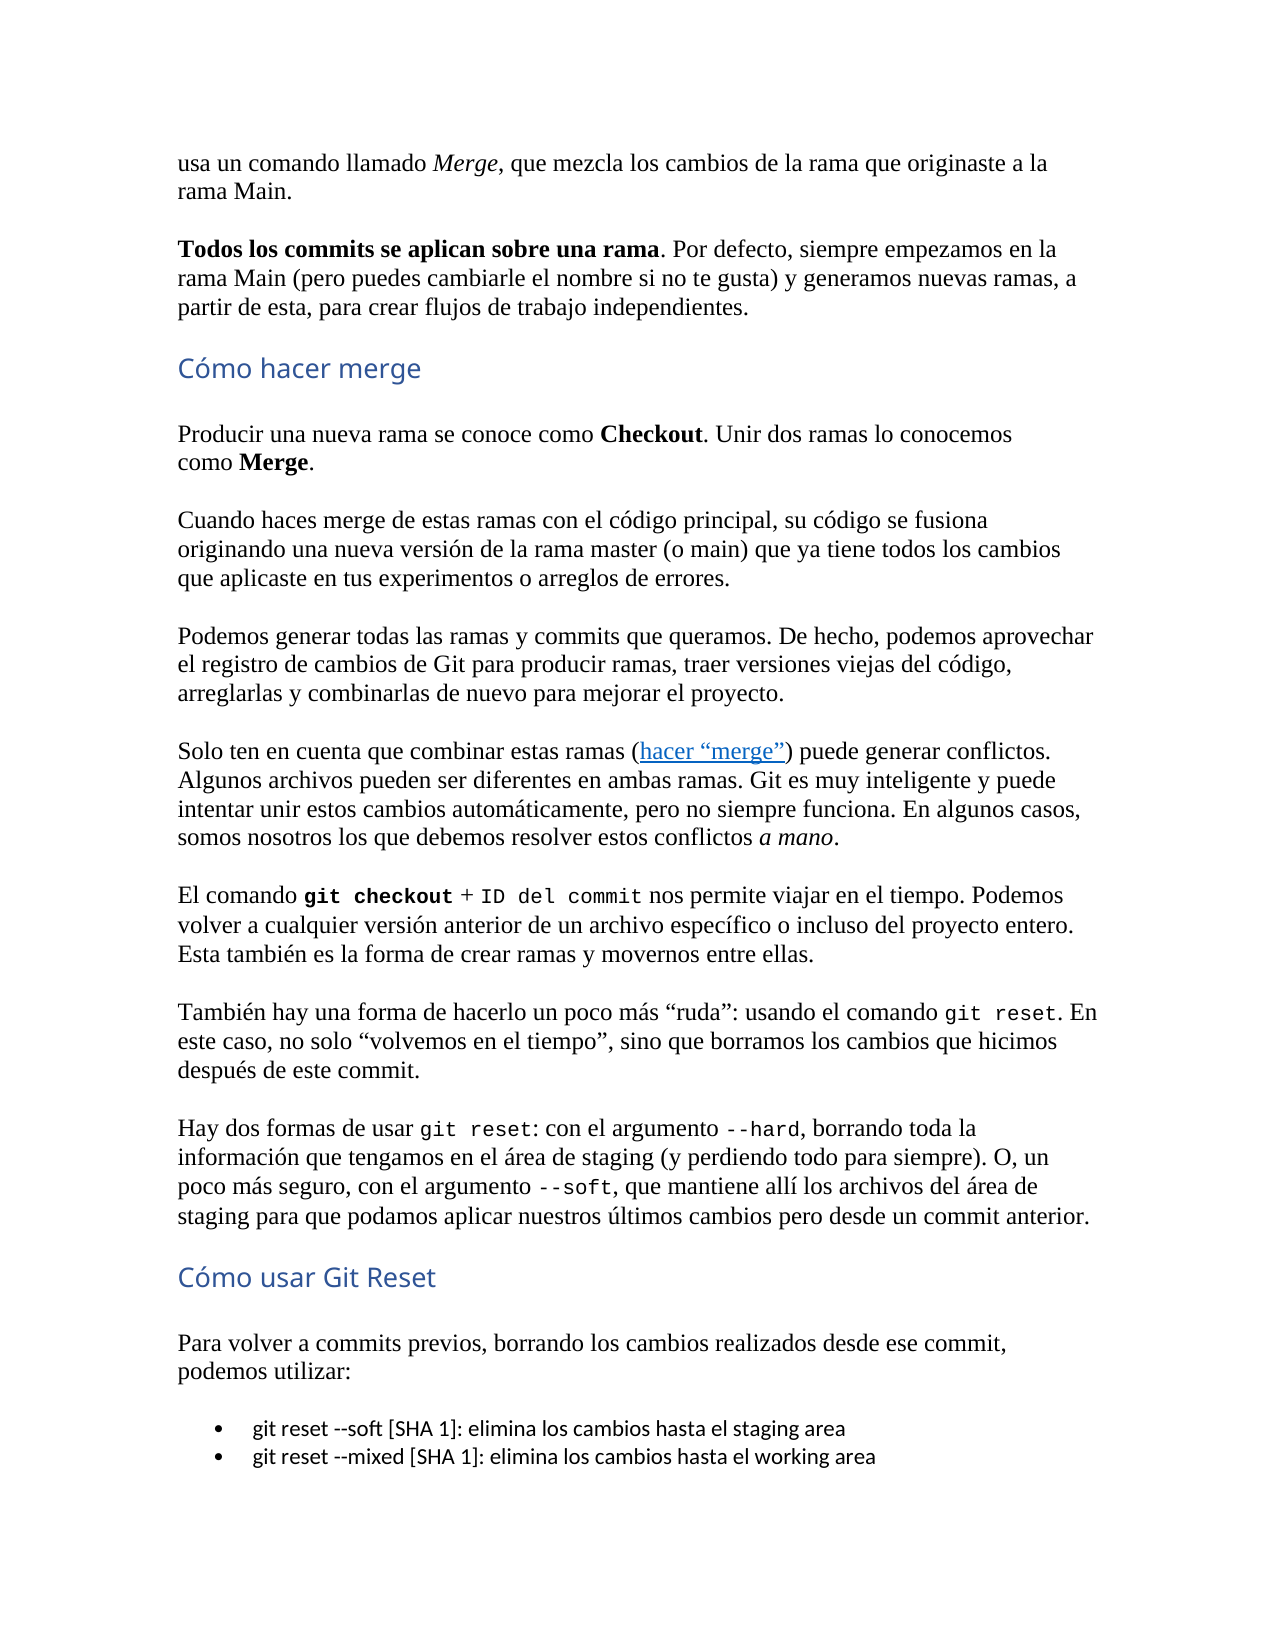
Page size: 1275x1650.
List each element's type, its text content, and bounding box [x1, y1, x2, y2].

text Solo ten en cuenta que combinar estas ramas (hacer “merge”) puede generar conflictos. Algunos archivos pueden ser diferentes en ambas ramas. Git es muy inteligente y puede intentar unir estos cambios automáticamente, pero no siempre funciona. En algunos casos, somos nosotros los que debemos resolver estos conflictos a mano. [177, 736, 1098, 851]
text El comando git checkout + ID del commit nos permite viajar en el tiempo. Podemos volver a cualquier versión anterior de un archivo específico o incluso del proyecto entero. Esta también es la forma de crear ramas y movernos entre ellas. [177, 880, 1098, 967]
subtitle Cómo hacer merge [177, 350, 1098, 387]
text Todos los commits se aplican sobre una rama. Por defecto, siempre empezamos en la rama Main (pero puedes cambiarle el nombre si no te gusta) y generamos nuevas ramas, a partir de esta, para crear flujos de trabajo independientes. [177, 234, 1098, 321]
list git reset --soft [SHA 1]: elimina los cambios hasta el staging area [215, 1414, 1098, 1442]
text Podemos generar todas las ramas y commits que queramos. De hecho, podemos aprovechar el registro de cambios de Git para producir ramas, traer versiones viejas del código, arreglarlas y combinarlas de nuevo para mejorar el proyecto. [177, 621, 1098, 707]
text También hay una forma de hacerlo un poco más “ruda”: usando el comando git reset. En este caso, no solo “volvemos en el tiempo”, sino que borramos los cambios que hicimos después de este commit. [177, 997, 1098, 1084]
list git reset --mixed [SHA 1]: elimina los cambios hasta el working area [215, 1442, 1098, 1470]
text Hay dos formas de usar git reset: con el argumento --hard, borrando toda la información que tengamos en el área de staging (y perdiendo todo para siempre). O, un poco más seguro, con el argumento --soft, que mantiene allí los archivos del área de staging para que podamos aplicar nuestros últimos cambios pero desde un commit anterior. [177, 1113, 1098, 1229]
text Para volver a commits previos, borrando los cambios realizados desde ese commit, podemos utilizar: [177, 1328, 1098, 1385]
subtitle Cómo usar Git Reset [177, 1259, 1098, 1296]
text Cuando haces merge de estas ramas con el código principal, su código se fusiona originando una nueva versión de la rama master (o main) que ya tiene todos los cambios que aplicaste en tus experimentos o arreglos de errores. [177, 505, 1098, 592]
text Producir una nueva rama se conoce como Checkout. Unir dos ramas lo conocemos como Merge. [177, 419, 1098, 476]
